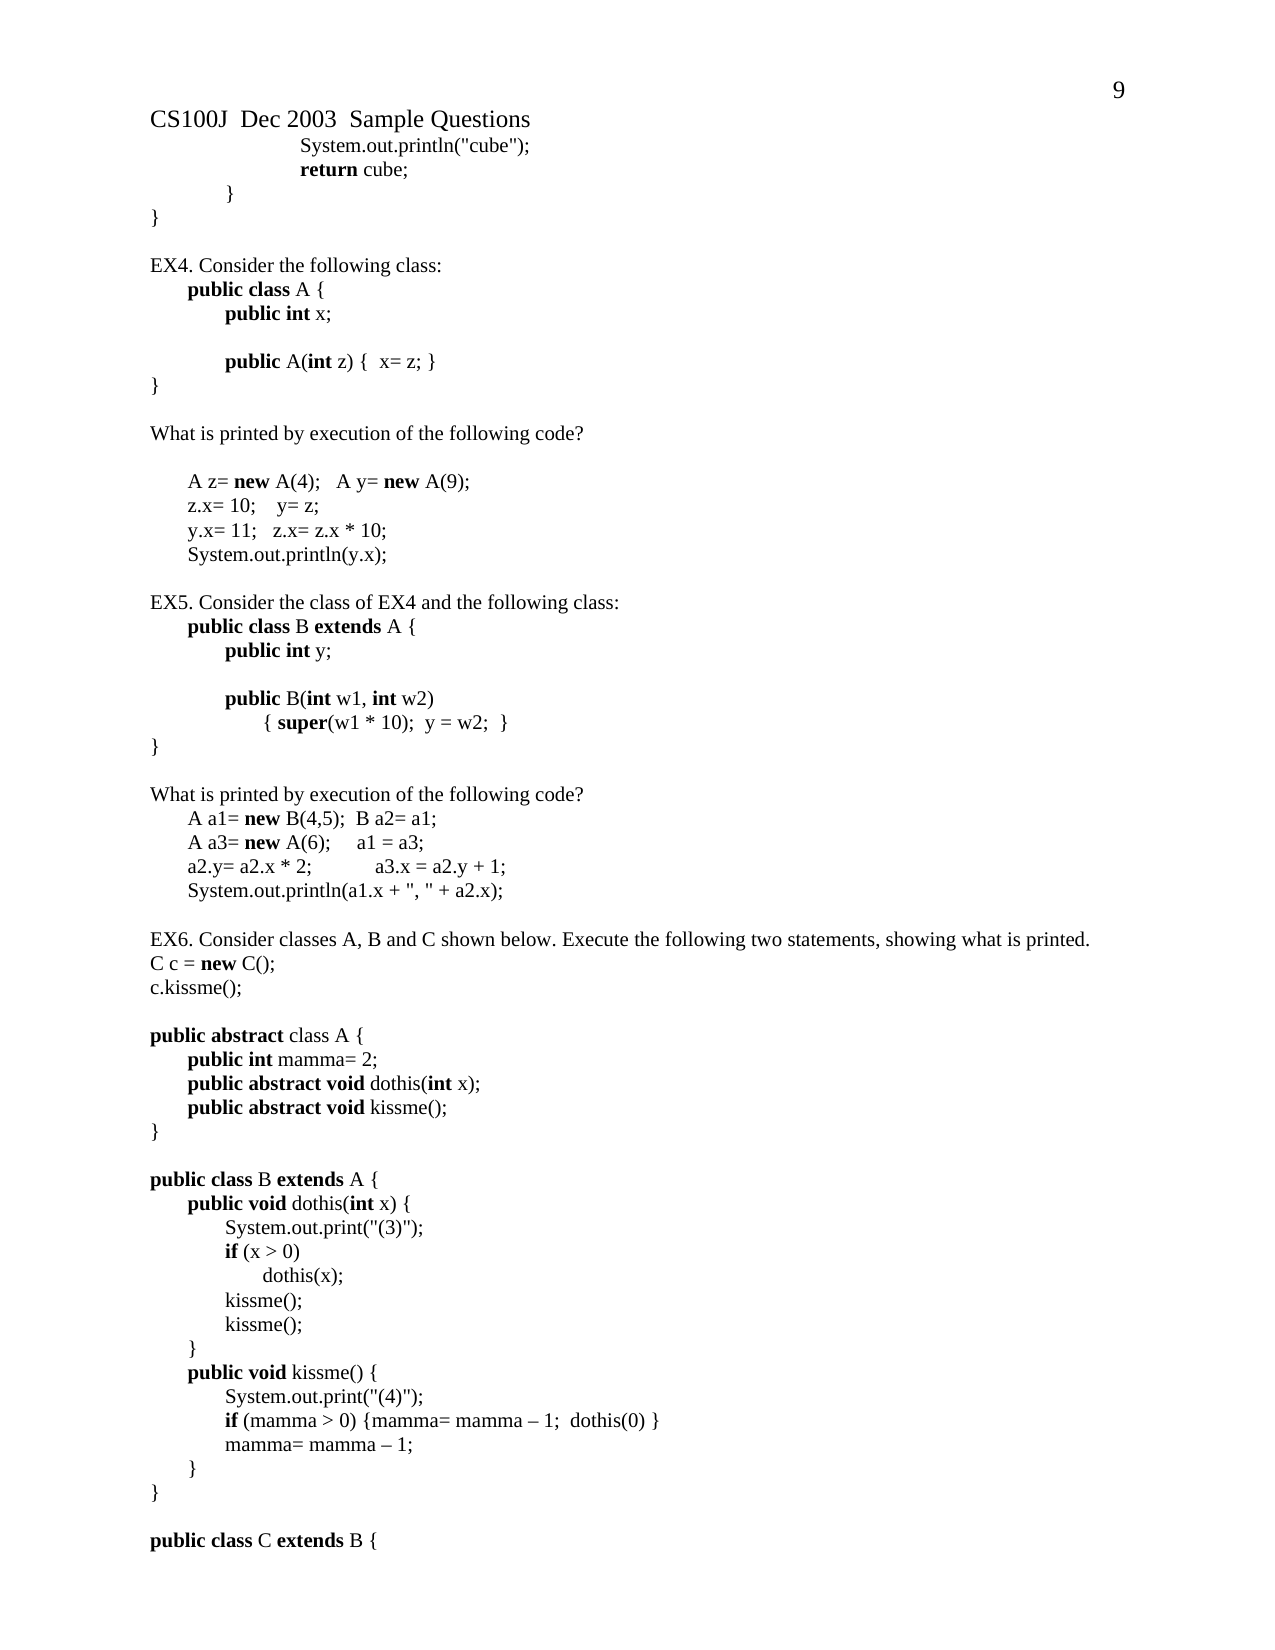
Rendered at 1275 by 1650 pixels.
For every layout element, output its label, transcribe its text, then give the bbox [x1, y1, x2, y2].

text } [150, 181, 1125, 205]
text EX4. Consider the following class: [150, 253, 1125, 277]
text kissme(); [187, 1287, 1125, 1312]
text public A(int z) { x= z; } [187, 349, 1125, 373]
text public int x; [187, 301, 1125, 325]
text } [150, 1456, 1125, 1480]
text c.kissme(); [150, 975, 1125, 999]
text } [150, 734, 1125, 758]
text } [150, 1480, 1125, 1504]
text A a1= new B(4,5); B a2= a1; [150, 806, 1125, 830]
text public void kissme() { [150, 1360, 1125, 1384]
text } [150, 373, 1125, 397]
text C c = new C(); [150, 951, 1125, 975]
text EX5. Consider the class of EX4 and the following class: [150, 590, 1125, 614]
text public abstract void kissme(); [150, 1095, 1125, 1119]
text public void dothis(int x) { [150, 1191, 1125, 1215]
text What is printed by execution of the following code? [150, 421, 1125, 445]
text A a3= new A(6); a1 = a3; [150, 830, 1125, 854]
text mamma= mamma – 1; [187, 1432, 1125, 1456]
text A z= new A(4); A y= new A(9); [150, 469, 1125, 493]
text System.out.println(a1.x + ", " + a2.x); [150, 878, 1125, 902]
text System.out.print("(3)"); [187, 1215, 1125, 1239]
text public B(int w1, int w2) [187, 686, 1125, 710]
text System.out.println("cube"); [150, 132, 1125, 157]
text public abstract void dothis(int x); [150, 1071, 1125, 1095]
text dothis(x); [225, 1263, 1125, 1287]
text public class C extends B { [150, 1528, 1125, 1552]
text } [150, 1336, 1125, 1360]
text public abstract class A { [150, 1023, 1125, 1047]
text y.x= 11; z.x= z.x * 10; [150, 517, 1125, 542]
text kissme(); [187, 1312, 1125, 1336]
text public class B extends A { [150, 1167, 1125, 1191]
text if (mamma > 0) {mamma= mamma – 1; dothis(0) } [187, 1408, 1125, 1432]
text EX6. Consider classes A, B and C shown below. Execute the following two statements, showing what is printed. [150, 927, 1125, 951]
text public class A { [150, 277, 1125, 301]
text } [150, 205, 1125, 229]
text System.out.println(y.x); [150, 542, 1125, 566]
text } [150, 1119, 1125, 1143]
text public class B extends A { [150, 614, 1125, 638]
text public int mamma= 2; [150, 1047, 1125, 1071]
text What is printed by execution of the following code? [150, 782, 1125, 806]
text { super(w1 * 10); y = w2; } [225, 710, 1125, 734]
text public int y; [187, 638, 1125, 662]
text if (x > 0) [187, 1239, 1125, 1263]
text z.x= 10; y= z; [187, 493, 1125, 517]
text System.out.print("(4)"); [187, 1384, 1125, 1408]
text return cube; [150, 157, 1125, 181]
text a2.y= a2.x * 2; a3.x = a2.y + 1; [150, 854, 1125, 878]
